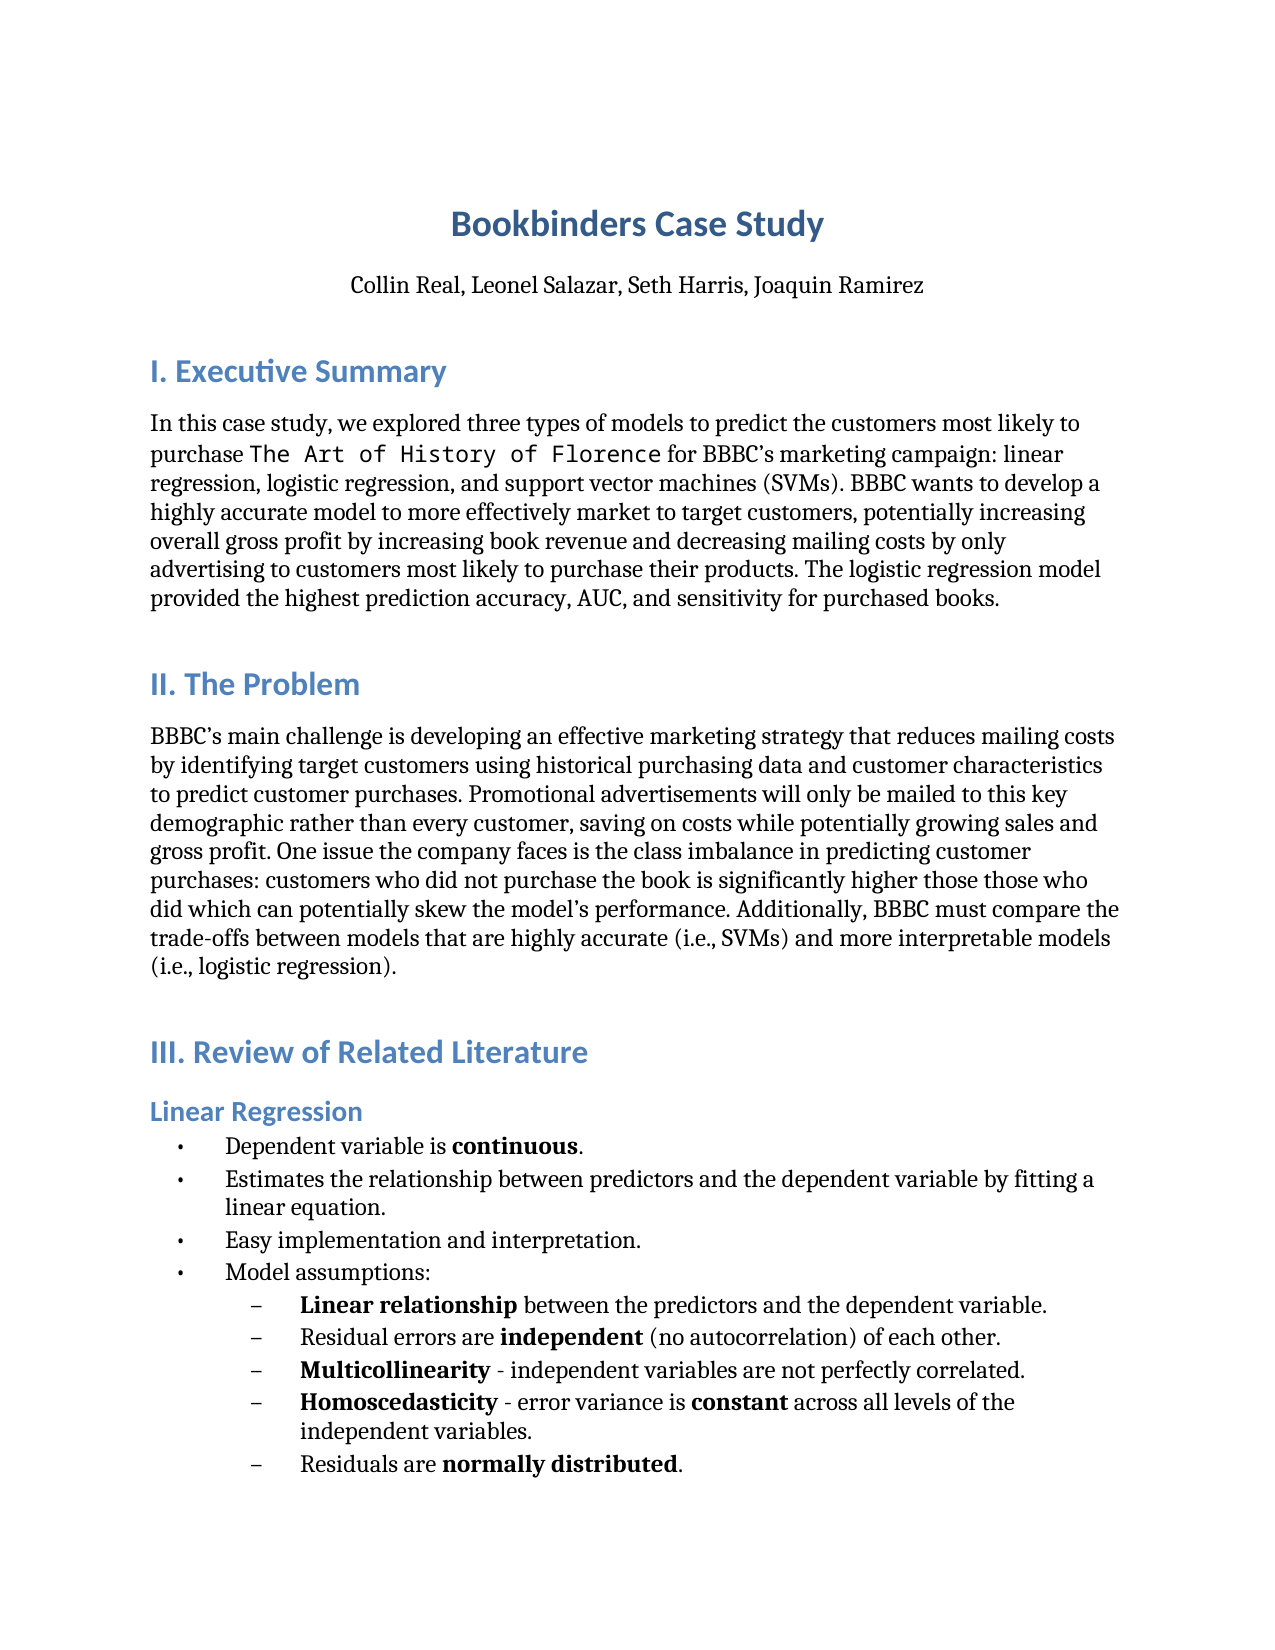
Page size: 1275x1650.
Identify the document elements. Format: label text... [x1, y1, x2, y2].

list Estimates the relationship between predictors and the dependent variable by fitting a linear equation. [175, 1164, 1125, 1222]
list Homoscedasticity - error variance is constant across all levels of the independent variables. [250, 1388, 1125, 1446]
list Multicollinearity - independent variables are not perfectly correlated. [250, 1356, 1125, 1384]
list Dependent variable is continuous. [175, 1132, 1125, 1161]
subtitle II. The Problem [150, 663, 1125, 703]
text In this case study, we explored three types of models to predict the customers most likely to purchase The Art of History of Florence for BBBC’s marketing campaign: linear regression, logistic regression, and support vector machines (SVMs). BBBC wants to develop a highly accurate model to more effectively market to target customers, potentially increasing overall gross profit by increasing book revenue and decreasing mailing costs by only advertising to customers most likely to purchase their products. The logistic regression model provided the highest prediction accuracy, AUC, and sensitivity for purchased books. [150, 409, 1125, 613]
list Easy implementation and interpretation. [175, 1226, 1125, 1254]
text BBBC’s main challenge is developing an effective marketing strategy that reduces mailing costs by identifying target customers using historical purchasing data and customer characteristics to predict customer purchases. Promotional advertisements will only be mailed to this key demographic rather than every customer, saving on costs while potentially growing sales and gross profit. One issue the company faces is the class imbalance in predicting customer purchases: customers who did not purchase the book is significantly higher those those who did which can potentially skew the model’s performance. Additionally, BBBC must compare the trade-offs between models that are highly accurate (i.e., SVMs) and more interpretable models (i.e., logistic regression). [150, 722, 1125, 981]
list Model assumptions: [175, 1258, 1125, 1287]
title Bookbinders Case Study [150, 200, 1125, 246]
text Collin Real, Leonel Salazar, Seth Harris, Joaquin Ramirez [150, 271, 1125, 299]
list Residuals are normally distributed. [250, 1449, 1125, 1478]
subtitle Linear Regression [150, 1093, 1125, 1128]
list Residual errors are independent (no autocorrelation) of each other. [250, 1323, 1125, 1352]
subtitle III. Review of Related Literature [150, 1031, 1125, 1072]
subtitle I. Executive Summary [150, 349, 1125, 390]
list Linear relationship between the predictors and the dependent variable. [250, 1291, 1125, 1319]
